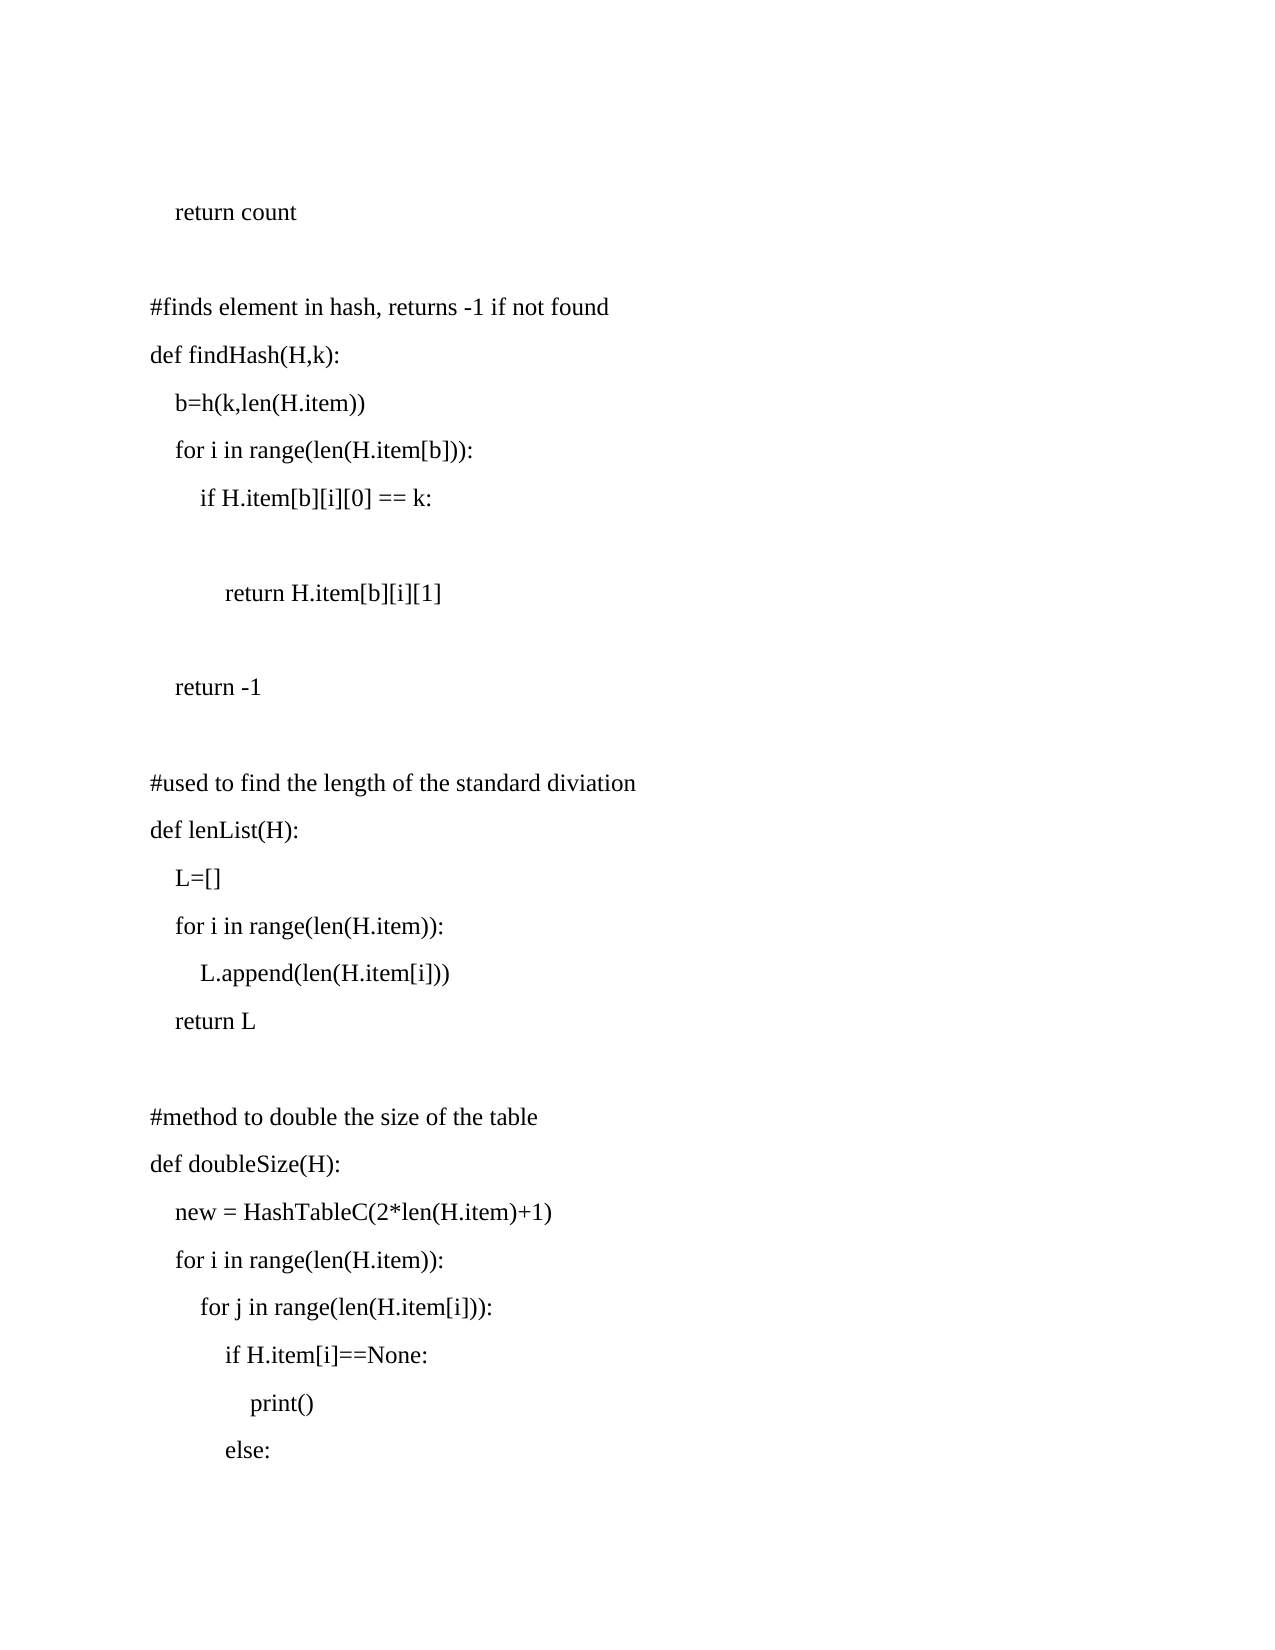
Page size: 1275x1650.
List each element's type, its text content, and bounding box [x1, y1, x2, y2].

text L=[] [150, 863, 1125, 892]
text #used to find the length of the standard diviation [150, 768, 1125, 796]
text else: [150, 1436, 1125, 1464]
text L.append(len(H.item[i])) [150, 958, 1125, 987]
text #method to double the size of the table [150, 1102, 1125, 1130]
text if H.item[i]==None: [150, 1340, 1125, 1369]
text return count [150, 197, 1125, 226]
text if H.item[b][i][0] == k: [150, 483, 1125, 512]
text for i in range(len(H.item)): [150, 1245, 1125, 1273]
text return H.item[b][i][1] [150, 578, 1125, 606]
text for j in range(len(H.item[i])): [150, 1292, 1125, 1321]
text #finds element in hash, returns -1 if not found [150, 292, 1125, 321]
text new = HashTableC(2*len(H.item)+1) [150, 1197, 1125, 1226]
text for i in range(len(H.item)): [150, 911, 1125, 939]
text return L [150, 1006, 1125, 1035]
text for i in range(len(H.item[b])): [150, 435, 1125, 464]
text def doubleSize(H): [150, 1149, 1125, 1178]
text def lenList(H): [150, 815, 1125, 844]
text def findHash(H,k): [150, 340, 1125, 369]
text print() [150, 1388, 1125, 1417]
text return -1 [150, 672, 1125, 701]
text b=h(k,len(H.item)) [150, 388, 1125, 416]
